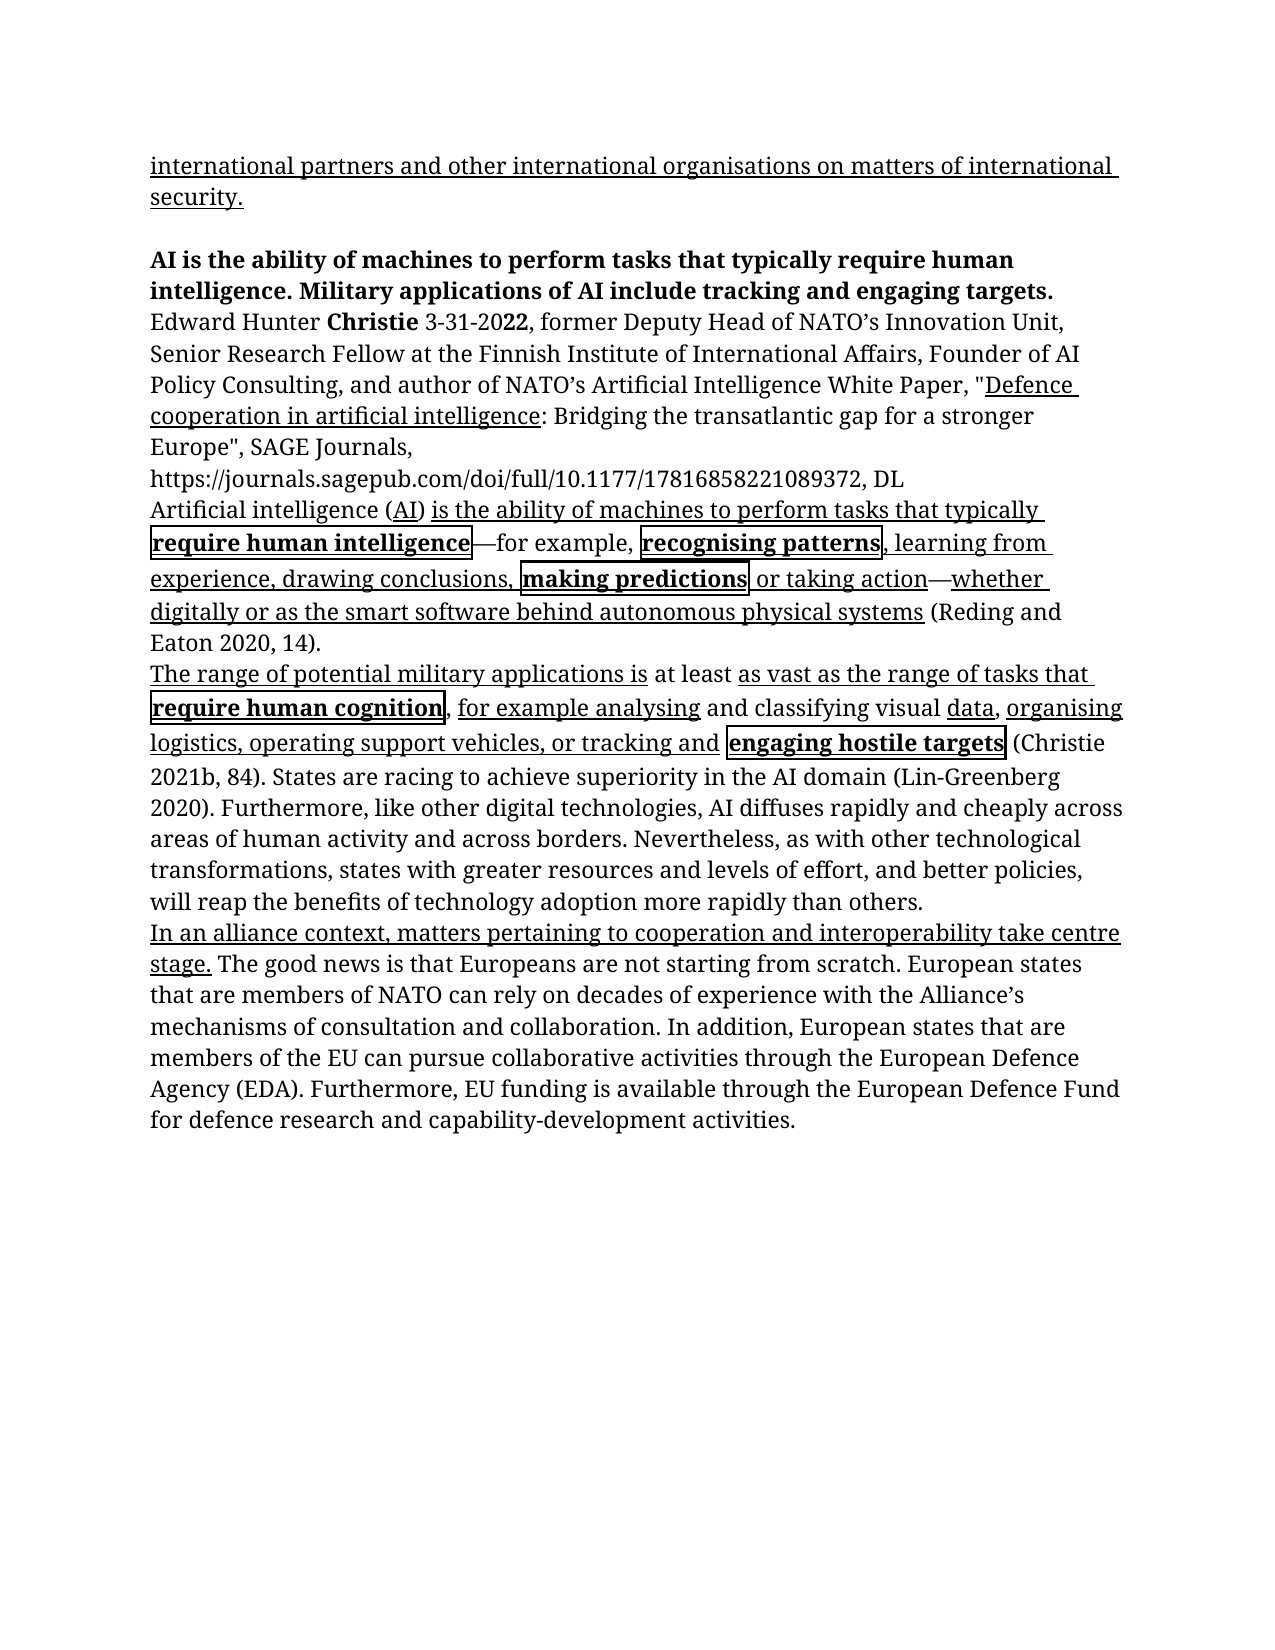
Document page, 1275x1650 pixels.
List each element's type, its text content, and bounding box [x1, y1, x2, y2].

text The range of potential military applications is at least as vast as the range of tasks that require human cognition, for example analysing and classifying visual data, organising logistics, operating support vehicles, or tracking and engaging hostile targets (Christie 2021b, 84). States are racing to achieve superiority in the AI domain (Lin-Greenberg 2020). Furthermore, like other digital technologies, AI diffuses rapidly and cheaply across areas of human activity and across borders. Nevertheless, as with other technological transformations, states with greater resources and levels of effort, and better policies, will reap the benefits of technology adoption more rapidly than others. [150, 658, 1125, 917]
text In an alliance context, matters pertaining to cooperation and interoperability take centre stage. The good news is that Europeans are not starting from scratch. European states that are members of NATO can rely on decades of experience with the Alliance’s mechanisms of consultation and collaboration. In addition, European states that are members of the EU can pursue collaborative activities through the European Defence Agency (EDA). Furthermore, EU funding is available through the European Defence Fund for defence research and capability-development activities. [150, 917, 1125, 1135]
text Artificial intelligence (AI) is the ability of machines to perform tasks that typically require human intelligence—for example, recognising patterns, learning from experience, drawing conclusions, making predictions or taking action—whether digitally or as the smart software behind autonomous physical systems (Reding and Eaton 2020, 14). [150, 494, 1125, 658]
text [150, 150, 1125, 212]
subtitle AI is the ability of machines to perform tasks that typically require human intelligence. Military applications of AI include tracking and engaging targets. [150, 244, 1125, 306]
text Edward Hunter Christie 3-31-2022, former Deputy Head of NATO’s Innovation Unit, Senior Research Fellow at the Finnish Institute of International Affairs, Founder of AI Policy Consulting, and author of NATO’s Artificial Intelligence White Paper, "Defence cooperation in artificial intelligence: Bridging the transatlantic gap for a stronger Europe", SAGE Journals, https://journals.sagepub.com/doi/full/10.1177/17816858221089372, DL [150, 306, 1125, 494]
